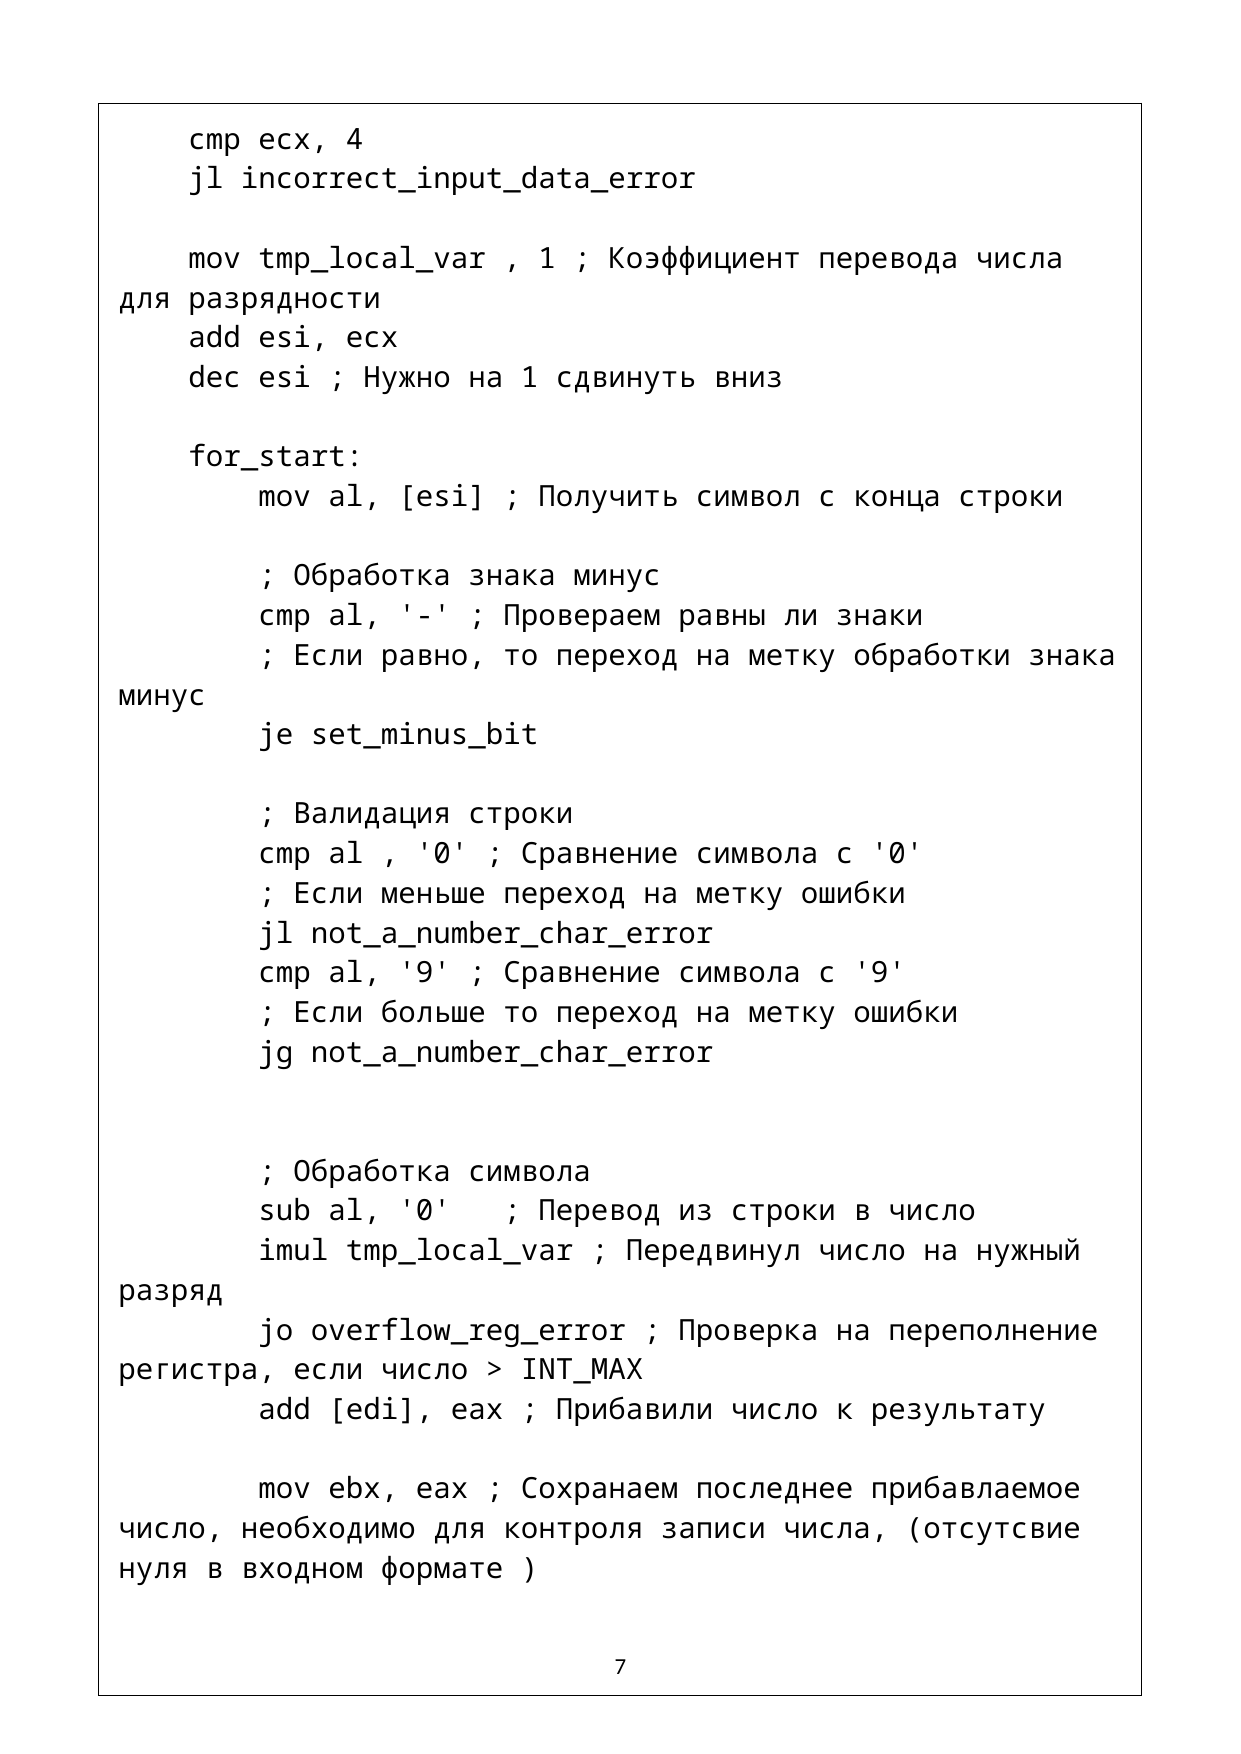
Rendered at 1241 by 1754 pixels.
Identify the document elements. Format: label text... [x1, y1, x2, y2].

text je set_minus_bit [118, 713, 1122, 753]
text add esi, ecx [118, 317, 1122, 356]
text sub al, '0' ; Перевод из строки в число [118, 1190, 1122, 1229]
text mov al, [esi] ; Получить символ с конца строки [118, 475, 1122, 515]
text ; Если меньше переход на метку ошибки [118, 872, 1122, 912]
text jg not_a_number_char_error [118, 1031, 1122, 1071]
text cmp al , '0' ; Сравнение символа с '0' [118, 832, 1122, 872]
text ; Обработка знака минус [118, 555, 1122, 594]
text ; Валидация строки [118, 793, 1122, 832]
text cmp al, '9' ; Сравнение символа с '9' [118, 952, 1122, 991]
text jl not_a_number_char_error [118, 912, 1122, 952]
text mov ebx, eax ; Сохранаем последнее прибавлаемое число, необходимо для контроля записи числа, (отсутсвие нуля в входном формате ) [118, 1467, 1122, 1587]
text mov tmp_local_var , 1 ; Коэффициент перевода числа для разрядности [118, 237, 1122, 317]
text for_start: [118, 436, 1122, 475]
text cmp ecx, 4 [118, 118, 1122, 158]
text ; Обработка символа [118, 1150, 1122, 1190]
text dec esi ; Нужно на 1 сдвинуть вниз [118, 356, 1122, 396]
text ; Если равно, то переход на метку обработки знака минус [118, 634, 1122, 713]
text add [edi], eax ; Прибавили число к результату [118, 1388, 1122, 1428]
text jo overflow_reg_error ; Проверка на переполнение регистра, если число > INT_MAX [118, 1309, 1122, 1388]
text cmp al, '-' ; Провераем равны ли знаки [118, 594, 1122, 634]
text imul tmp_local_var ; Передвинул число на нужный разряд [118, 1229, 1122, 1309]
text jl incorrect_input_data_error [118, 158, 1122, 197]
text ; Если больше то переход на метку ошибки [118, 991, 1122, 1031]
